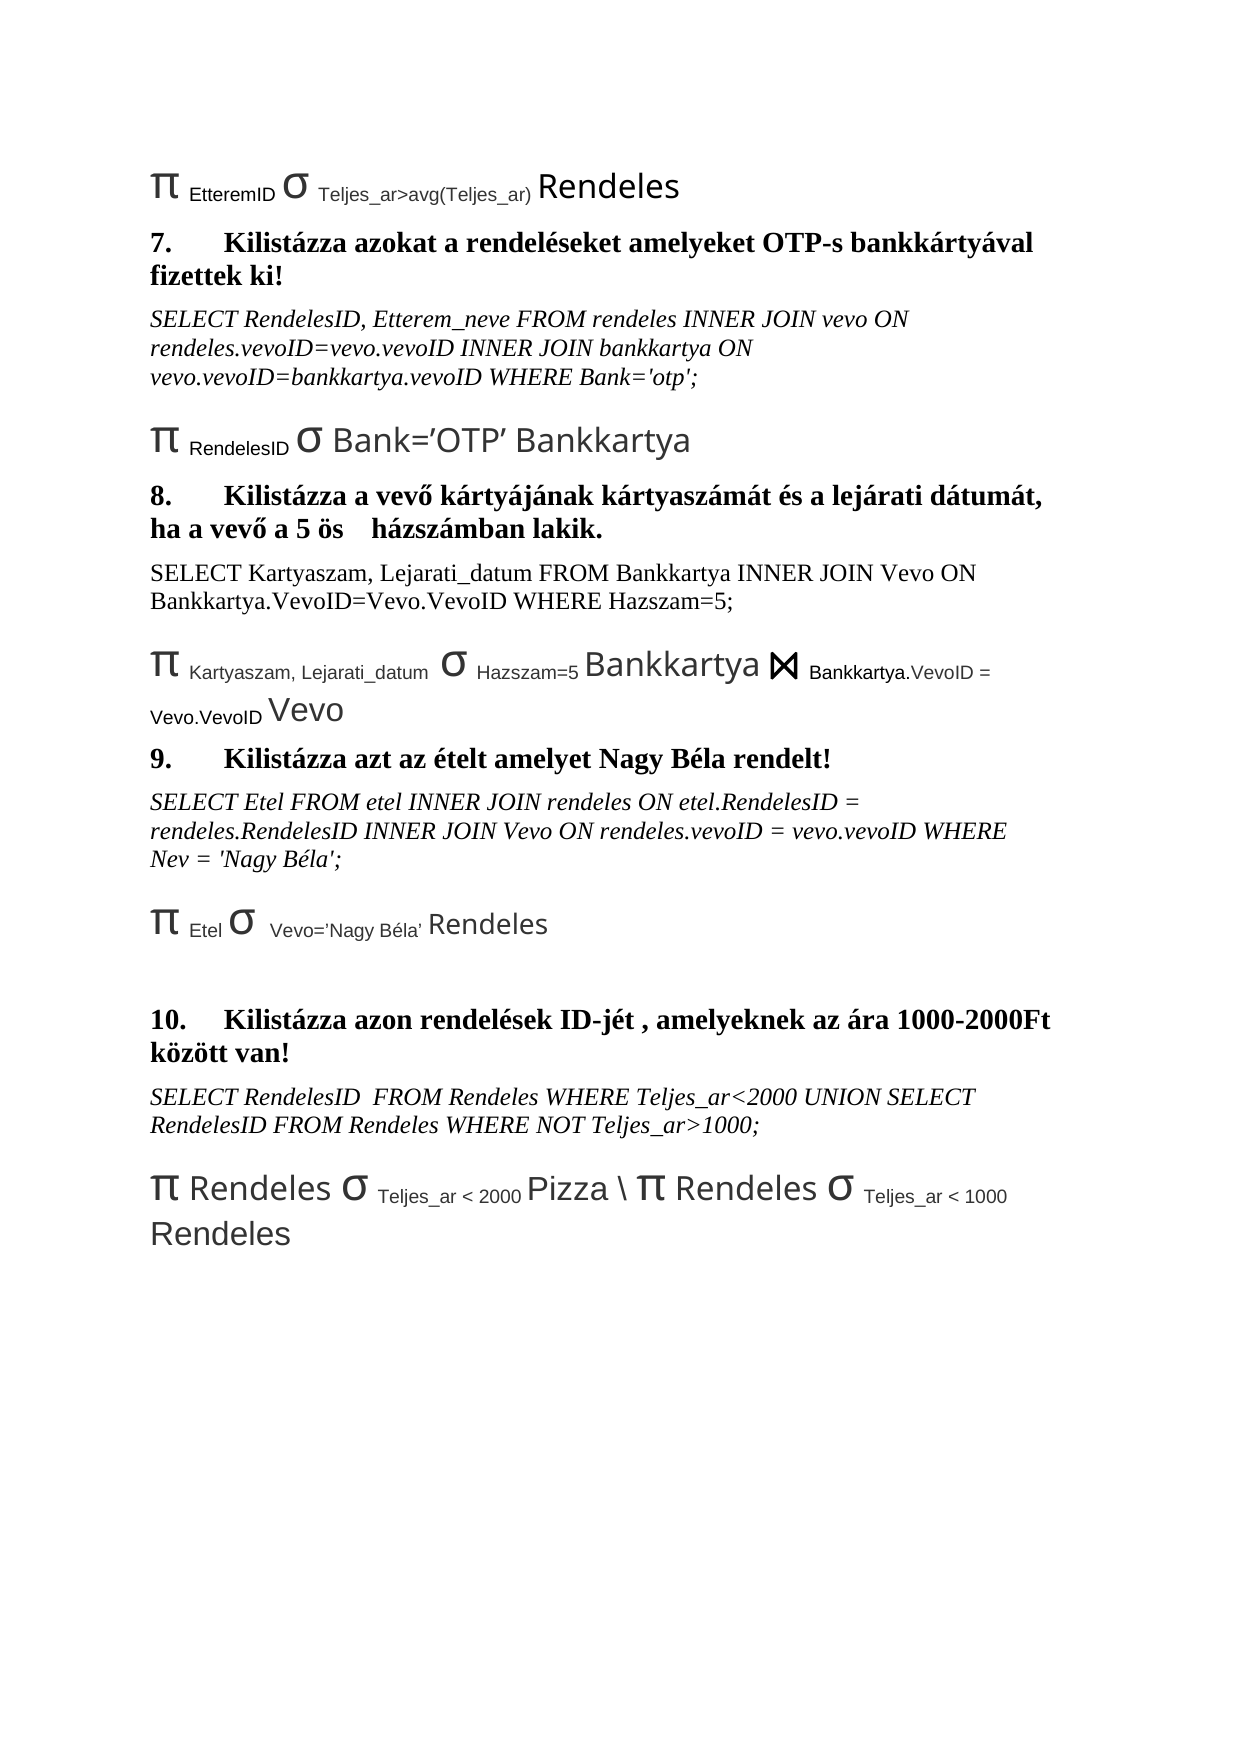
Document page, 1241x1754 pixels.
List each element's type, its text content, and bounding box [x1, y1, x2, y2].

text SELECT RendelesID FROM Rendeles WHERE Teljes_ar<2000 UNION SELECT RendelesID FROM Rendeles WHERE NOT Teljes_ar>1000; [150, 1082, 1053, 1139]
text π Etel σ Vevo=’Nagy Béla’ Rendeles [150, 886, 1053, 948]
text SELECT Etel FROM etel INNER JOIN rendeles ON etel.RendelesID = rendeles.RendelesID INNER JOIN Vevo ON rendeles.vevoID = vevo.vevoID WHERE Nev = 'Nagy Béla'; [150, 787, 1053, 873]
text 7. Kilistázza azokat a rendeléseket amelyeket OTP-s bankkártyával fizettek ki! [150, 225, 1053, 292]
text π RendelesID σ Bank=’OTP’ Bankkartya [150, 403, 1053, 466]
text 8. Kilistázza a vevő kártyájának kártyaszámát és a lejárati dátumát, ha a vevő a 5 ös házszámban lakik. [150, 478, 1053, 545]
text π EtteremID σ Teljes_ar>avg(Teljes_ar) Rendeles [150, 150, 1053, 212]
text 10. Kilistázza azon rendelések ID-jét , amelyeknek az ára 1000-2000Ft között van! [150, 1002, 1053, 1069]
text π Rendeles σ Teljes_ar < 2000 Pizza \ π Rendeles σ Teljes_ar < 1000 Rendeles [150, 1152, 1053, 1252]
text SELECT Kartyaszam, Lejarati_datum FROM Bankkartya INNER JOIN Vevo ON Bankkartya.VevoID=Vevo.VevoID WHERE Hazszam=5; [150, 558, 1053, 615]
text 9. Kilistázza azt az ételt amelyet Nagy Béla rendelt! [150, 741, 1053, 774]
text π Kartyaszam, Lejarati_datum σ Hazszam=5 Bankkartya ⨝ Bankkartya.VevoID = Vevo.VevoID Vevo [150, 628, 1053, 728]
